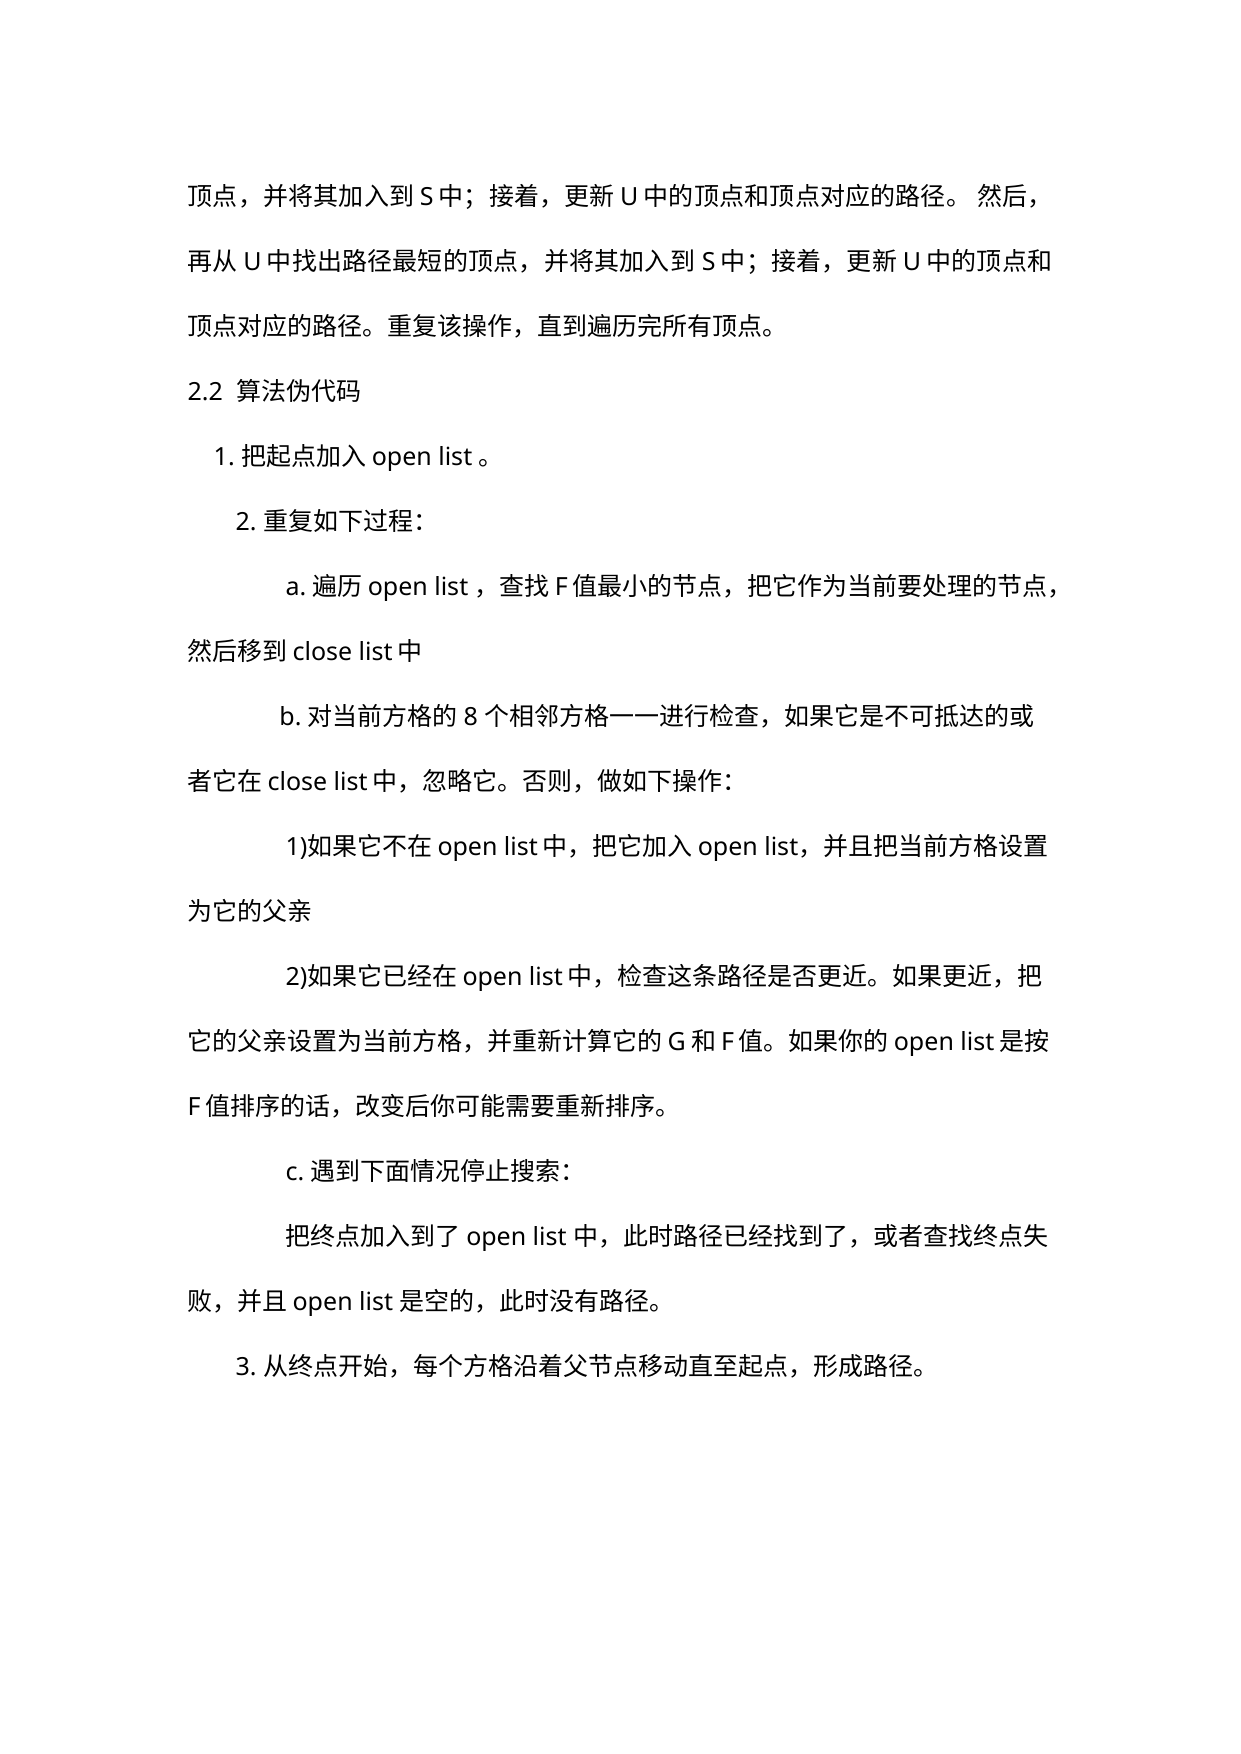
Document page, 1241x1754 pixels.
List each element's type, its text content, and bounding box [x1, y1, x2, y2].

text 2)如果它已经在open list中，检查这条路径是否更近。如果更近，把它的父亲设置为当前方格，并重新计算它的G和F值。如果你的open list是按F值排序的话，改变后你可能需要重新排序。 [187, 942, 1053, 1137]
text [187, 162, 1053, 357]
text 把终点加入到了 open list 中，此时路径已经找到了，或者查找终点失败，并且open list 是空的，此时没有路径。 [187, 1202, 1053, 1332]
text 1)如果它不在open list中，把它加入open list，并且把当前方格设置为它的父亲 [187, 812, 1053, 942]
text a. 遍历open list ，查找F值最小的节点，把它作为当前要处理的节点，然后移到close list中 [187, 552, 1053, 682]
text b. 对当前方格的 8 个相邻方格一一进行检查，如果它是不可抵达的或者它在close list中，忽略它。否则，做如下操作： [187, 682, 1053, 812]
text c. 遇到下面情况停止搜索： [187, 1137, 1053, 1202]
text 3. 从终点开始，每个方格沿着父节点移动直至起点，形成路径。 [187, 1332, 1053, 1397]
text 2.2 算法伪代码 [187, 357, 1053, 422]
text 1. 把起点加入 open list 。 [187, 422, 1053, 487]
text 2. 重复如下过程： [187, 487, 1053, 552]
